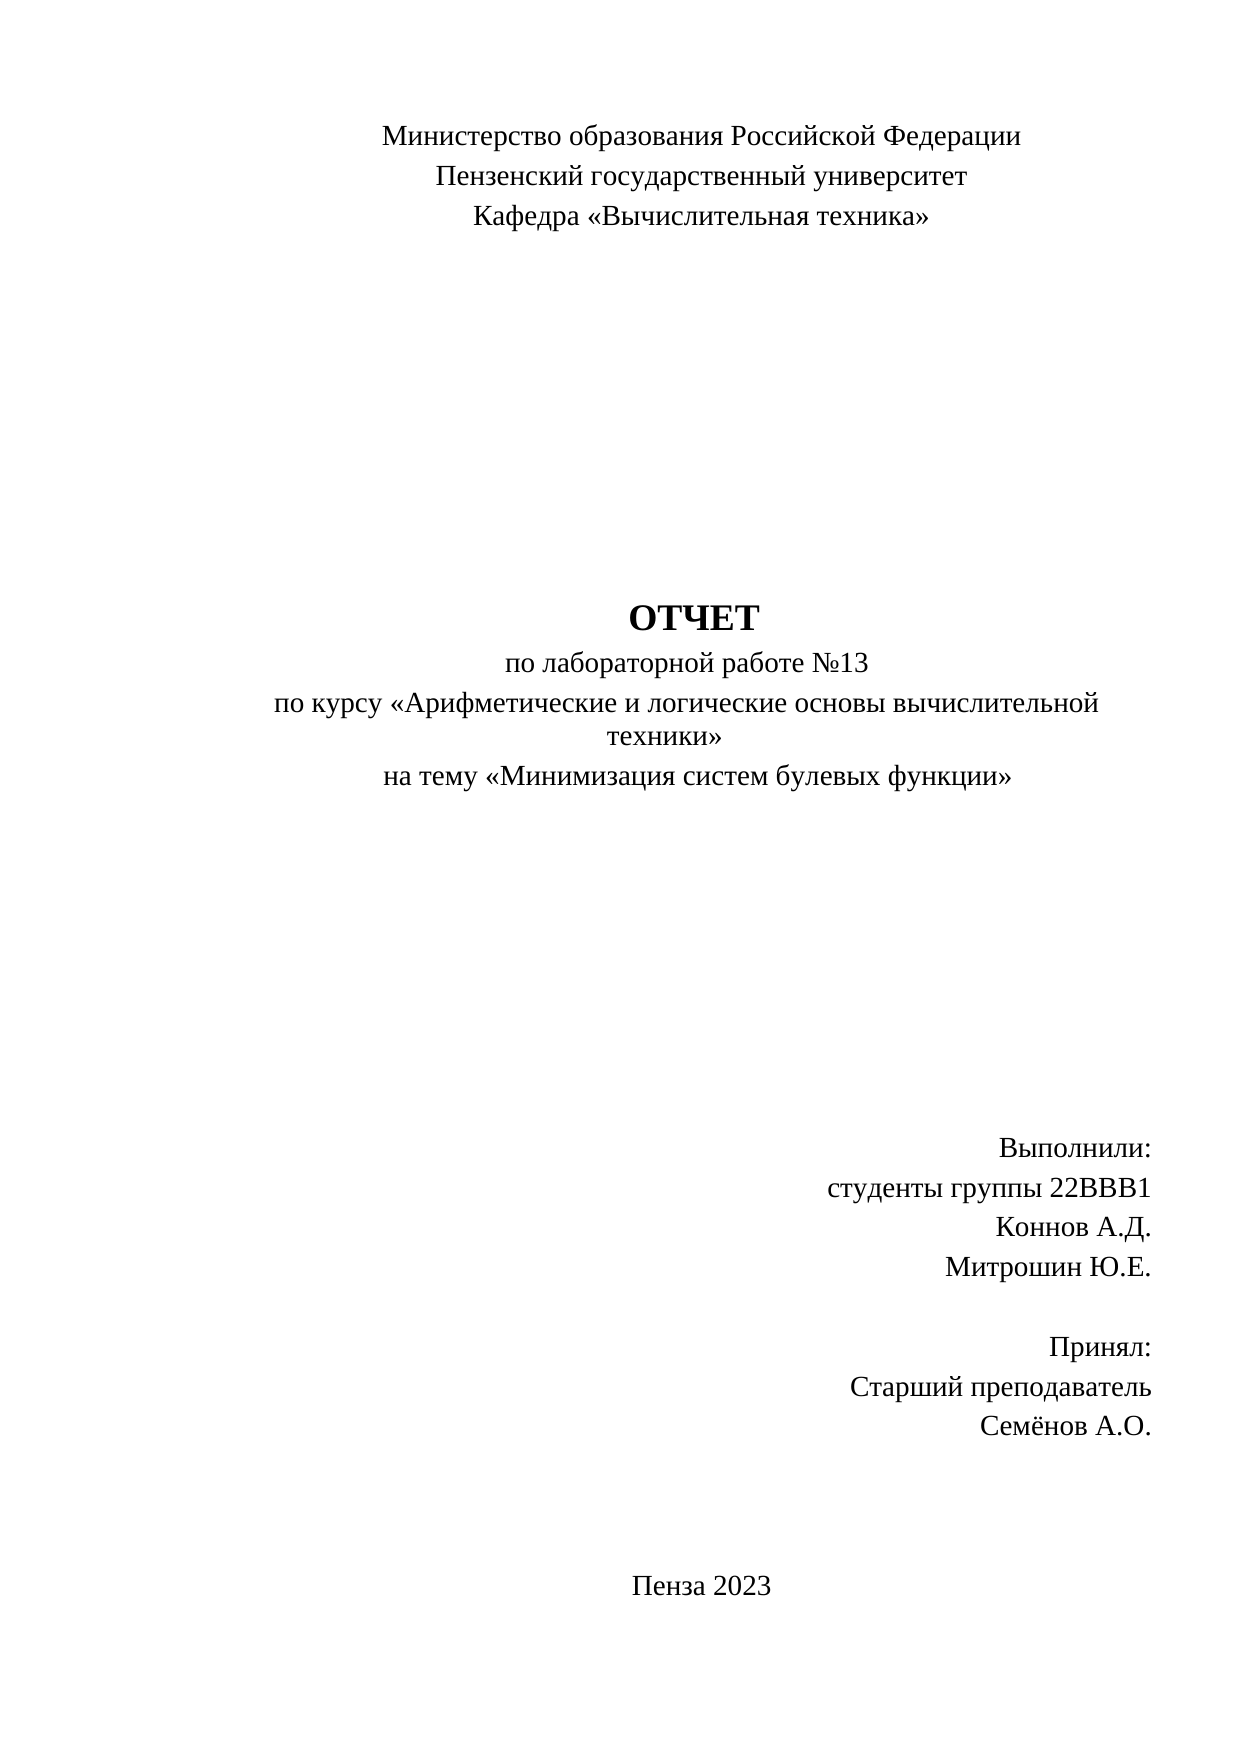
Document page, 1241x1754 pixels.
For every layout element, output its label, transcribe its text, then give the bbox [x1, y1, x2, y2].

text ОТЧЕТ [177, 596, 1152, 639]
text студенты группы 22ВВВ1 [177, 1170, 1152, 1203]
text по лабораторной работе №13 [177, 645, 1152, 678]
text по курсу «Арифметические и логические основы вычислительной техники» [177, 685, 1152, 752]
text Министерство образования Российской Федерации [177, 118, 1152, 152]
text Пензенский государственный университет [177, 158, 1152, 191]
text Семёнов А.О. [177, 1408, 1152, 1442]
text Пенза 2023 [177, 1568, 1152, 1601]
text Митрошин Ю.Е. [177, 1249, 1152, 1283]
text Старший преподаватель [177, 1369, 1152, 1402]
text Выполнили: [177, 1130, 1152, 1163]
text Принял: [177, 1329, 1152, 1362]
text Коннов А.Д. [177, 1209, 1152, 1243]
text Кафедра «Вычислительная техника» [177, 198, 1152, 231]
list на тему «Минимизация систем булевых функции» [244, 758, 1152, 792]
